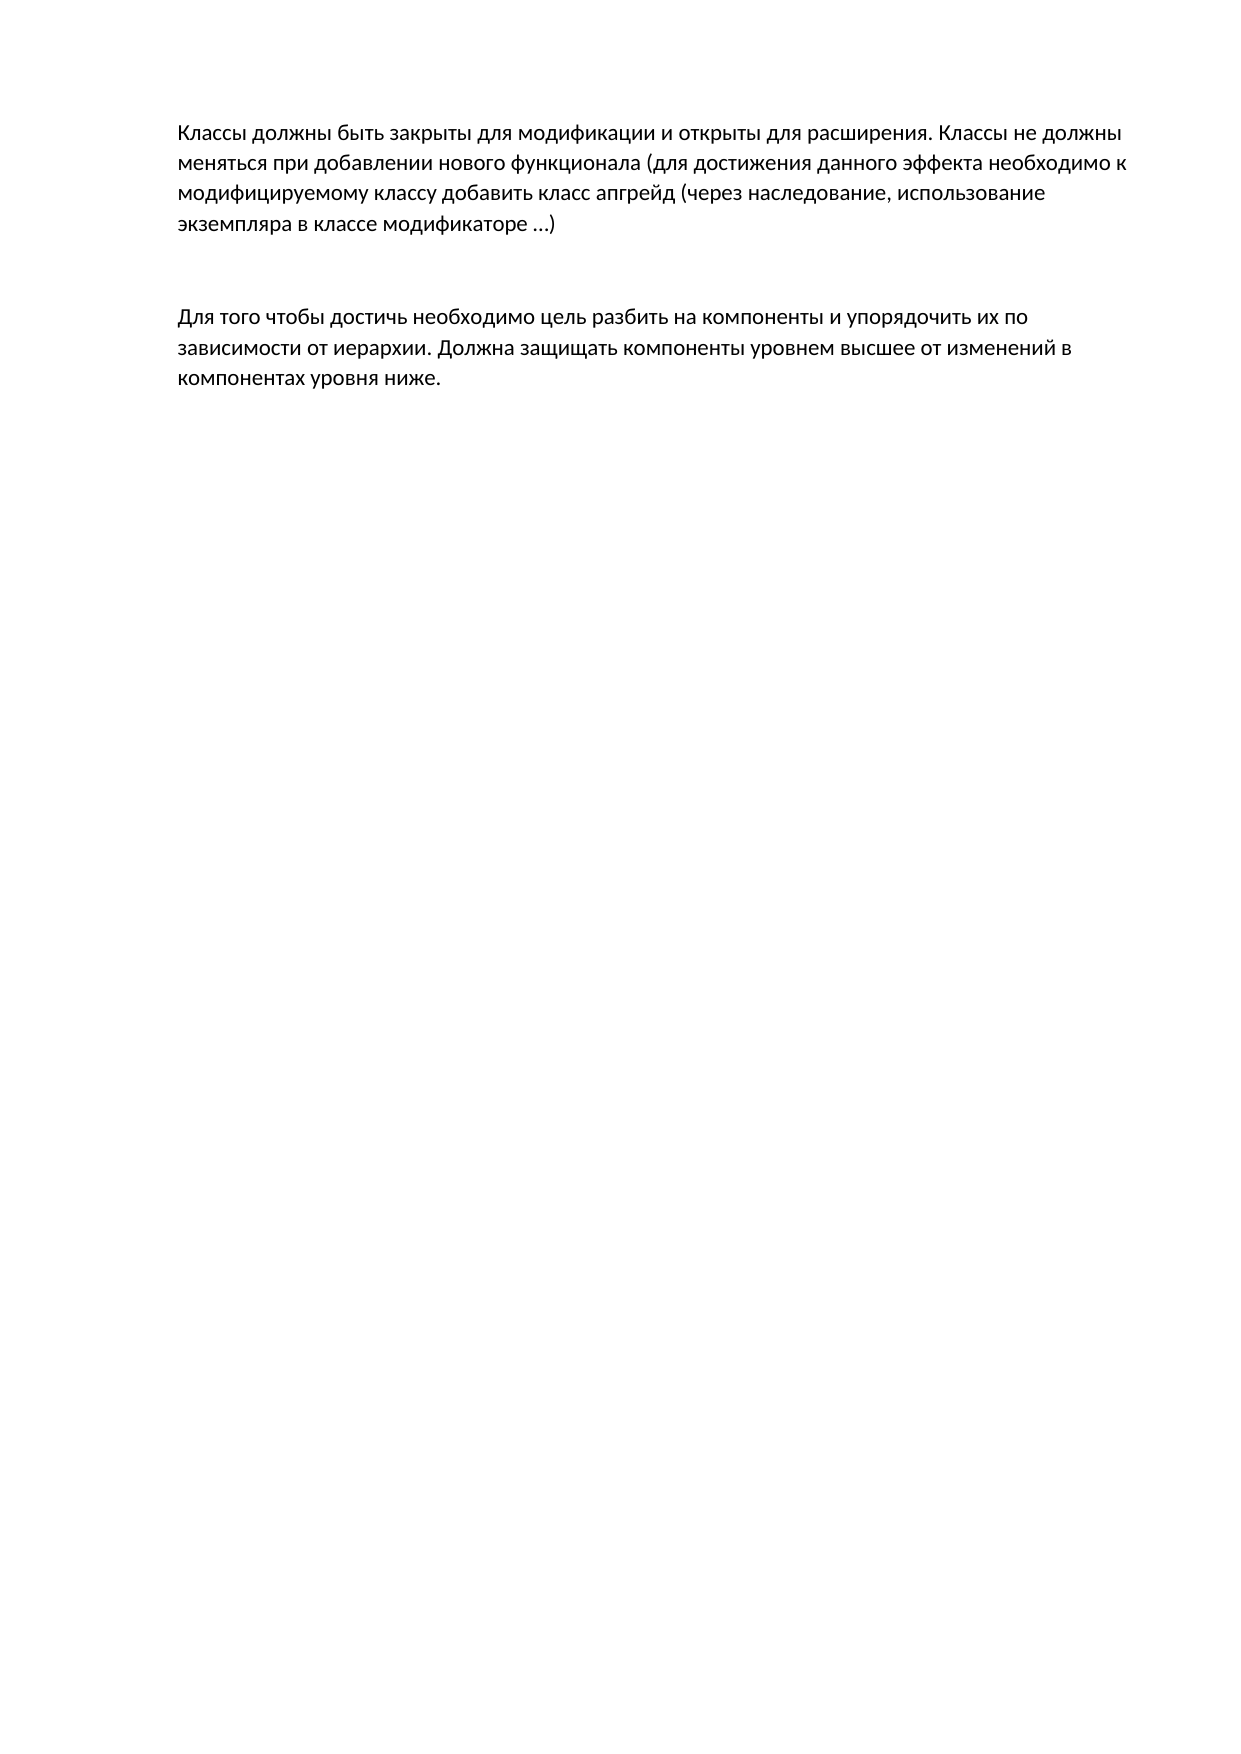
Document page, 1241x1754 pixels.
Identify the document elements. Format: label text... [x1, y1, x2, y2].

text Классы должны быть закрыты для модификации и открыты для расширения. Классы не должны меняться при добавлении нового функционала (для достижения данного эффекта необходимо к модифицируемому классу добавить класс апгрейд (через наследование, использование экземпляра в классе модификаторе …) [177, 118, 1152, 237]
text Для того чтобы достичь необходимо цель разбить на компоненты и упорядочить их по зависимости от иерархии. Должна защищать компоненты уровнем высшее от изменений в компонентах уровня ниже. [177, 302, 1152, 391]
